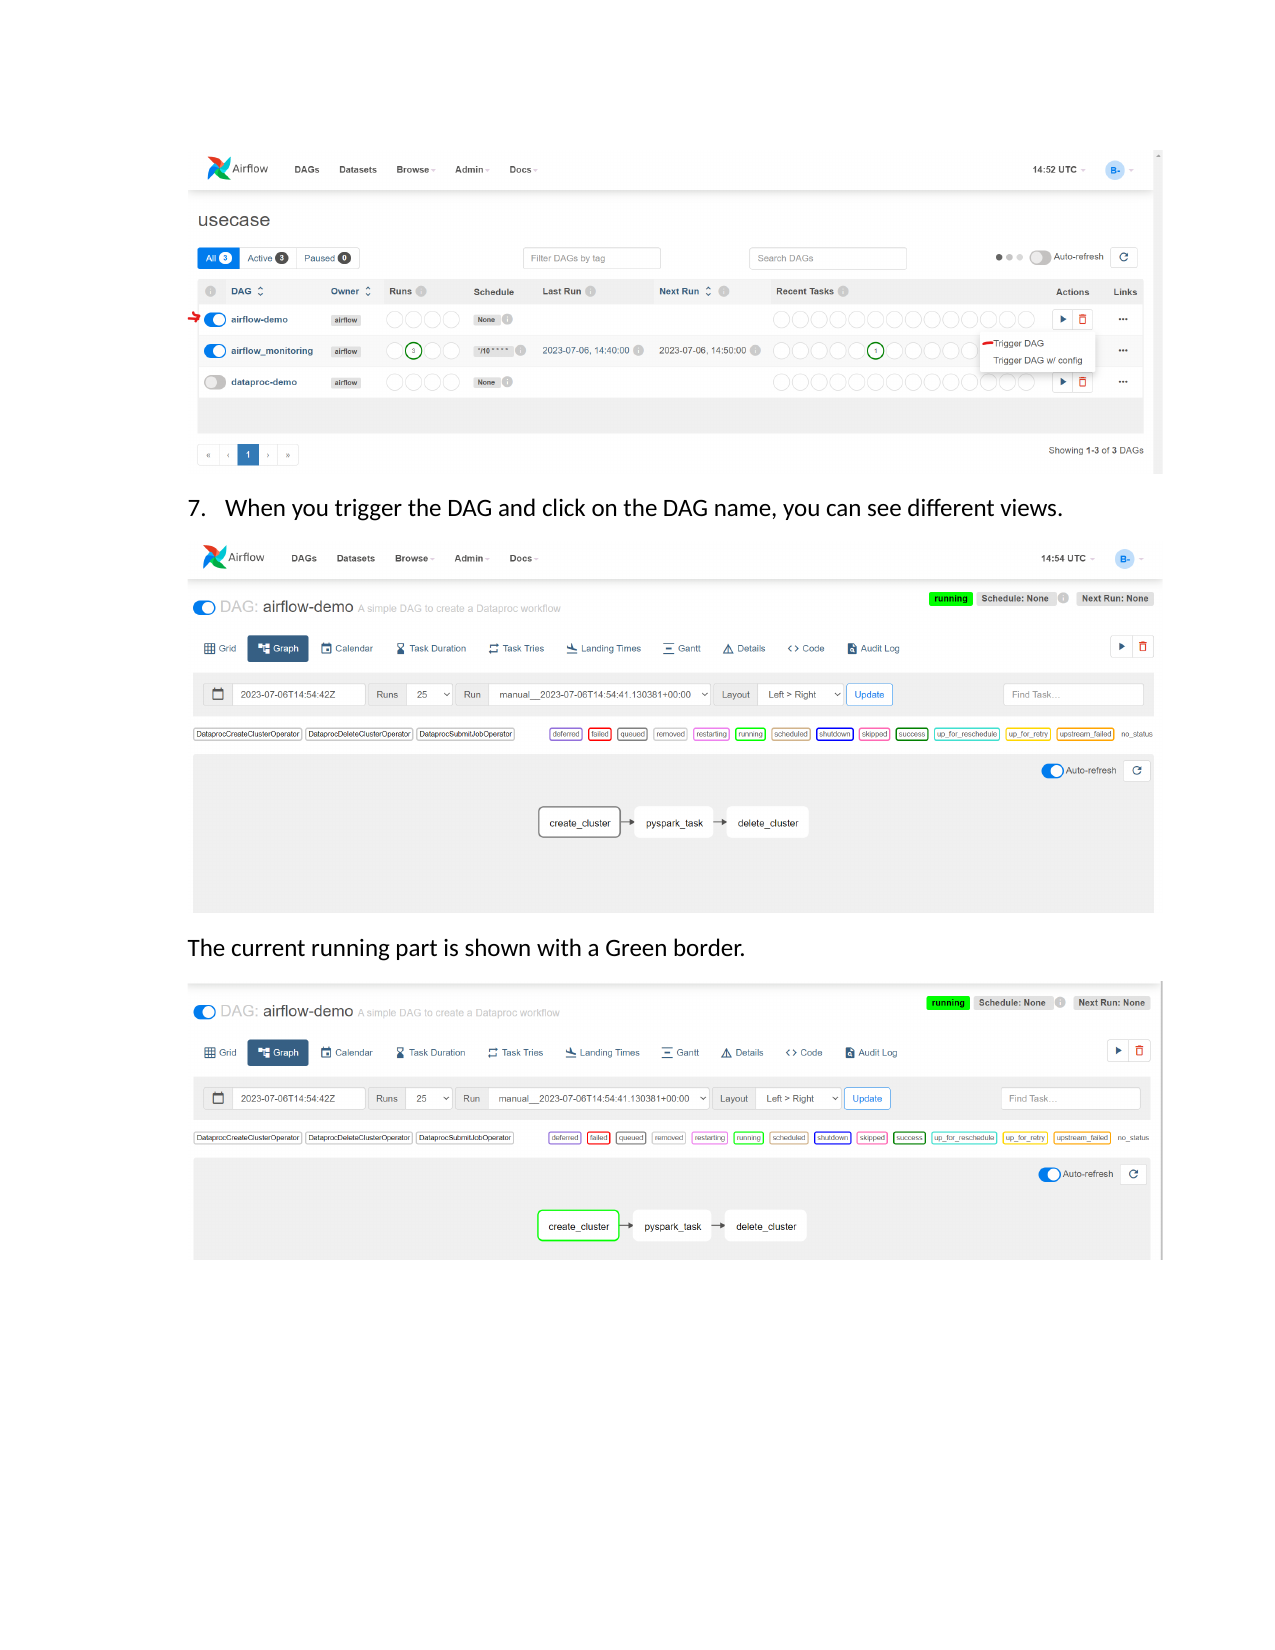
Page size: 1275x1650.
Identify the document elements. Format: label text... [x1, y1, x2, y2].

picture [187, 981, 1163, 1260]
picture [187, 150, 1163, 474]
picture [187, 541, 1163, 913]
text The current running part is shown with a Green border. [187, 932, 1125, 962]
list When you trigger the DAG and click on the DAG name, you can see different views. [187, 492, 1125, 523]
